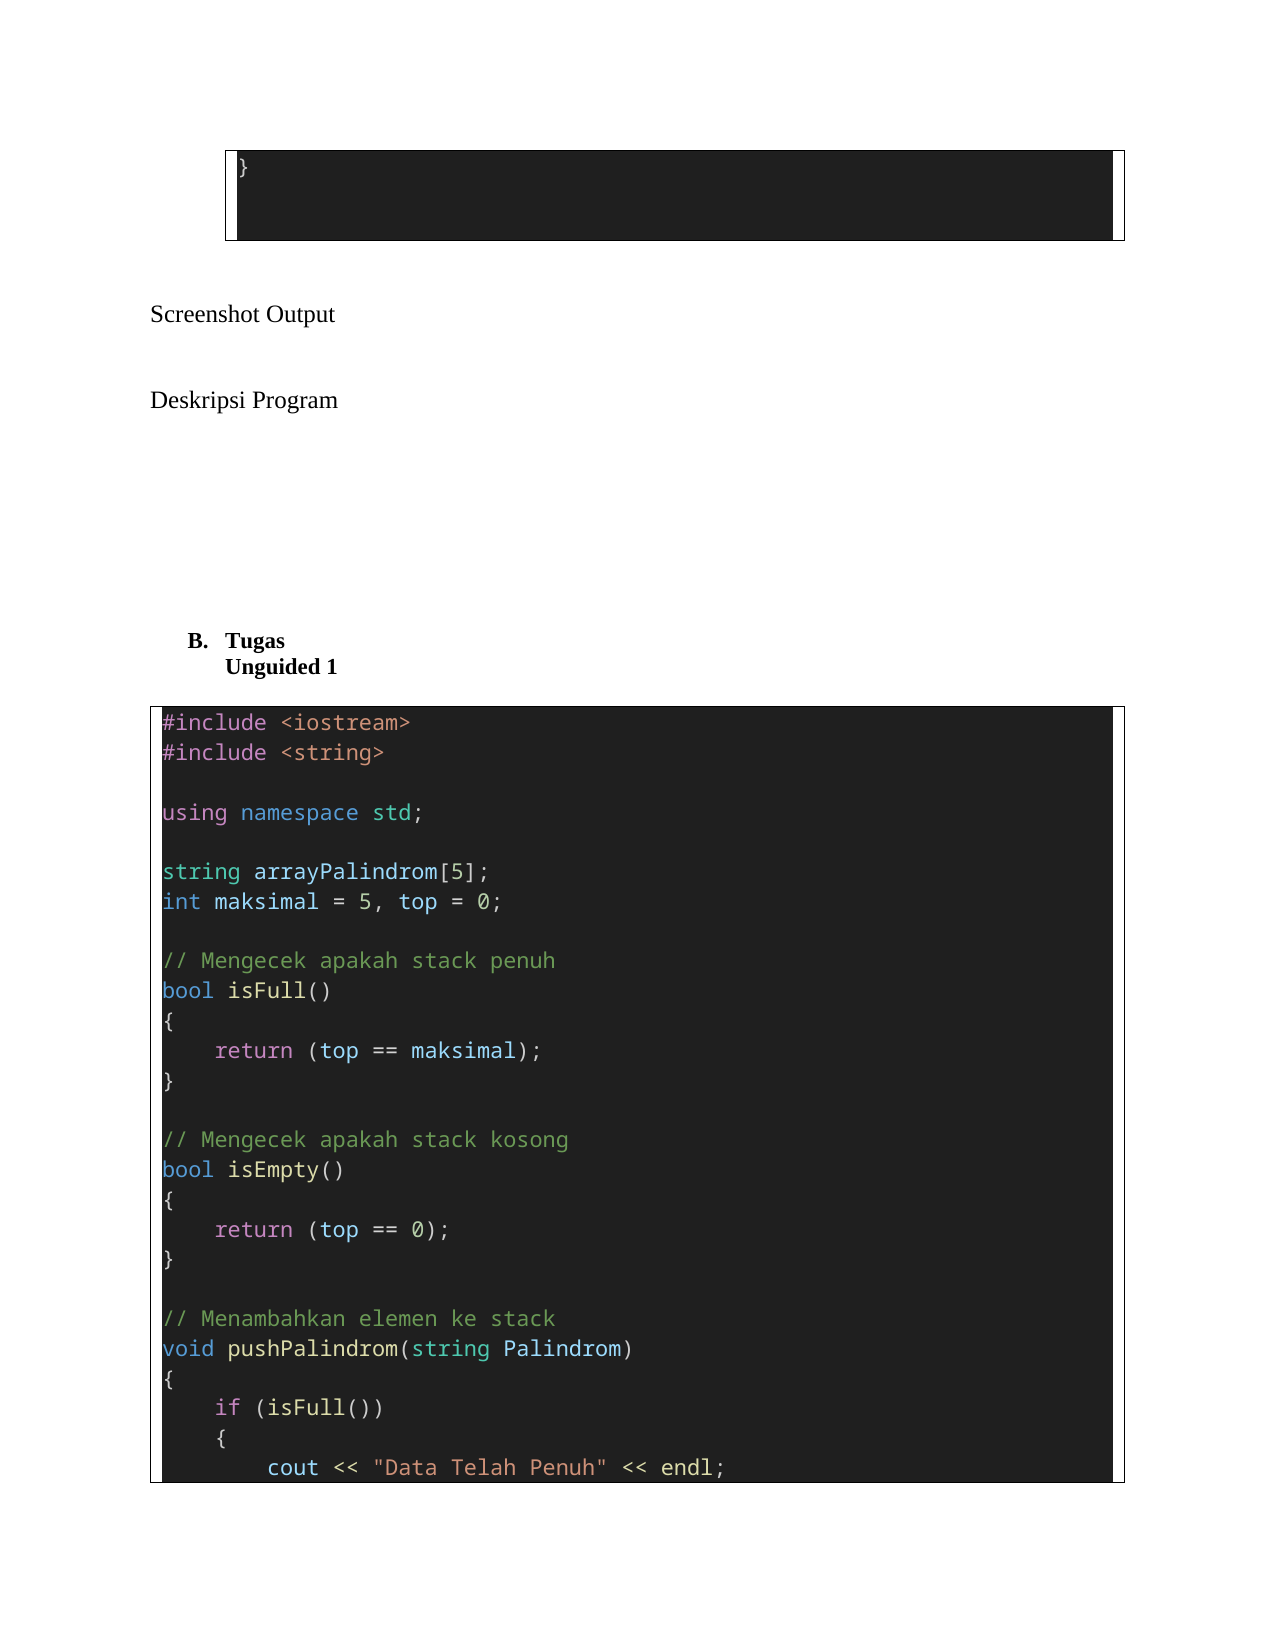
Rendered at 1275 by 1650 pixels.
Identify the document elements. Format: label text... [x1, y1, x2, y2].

list Tugas [187, 627, 1125, 653]
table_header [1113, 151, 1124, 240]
text Deskripsi Program [150, 385, 1125, 414]
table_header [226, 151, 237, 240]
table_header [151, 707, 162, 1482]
text Unguided 1 [225, 653, 1125, 680]
text Screenshot Output [150, 299, 1125, 328]
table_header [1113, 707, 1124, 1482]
